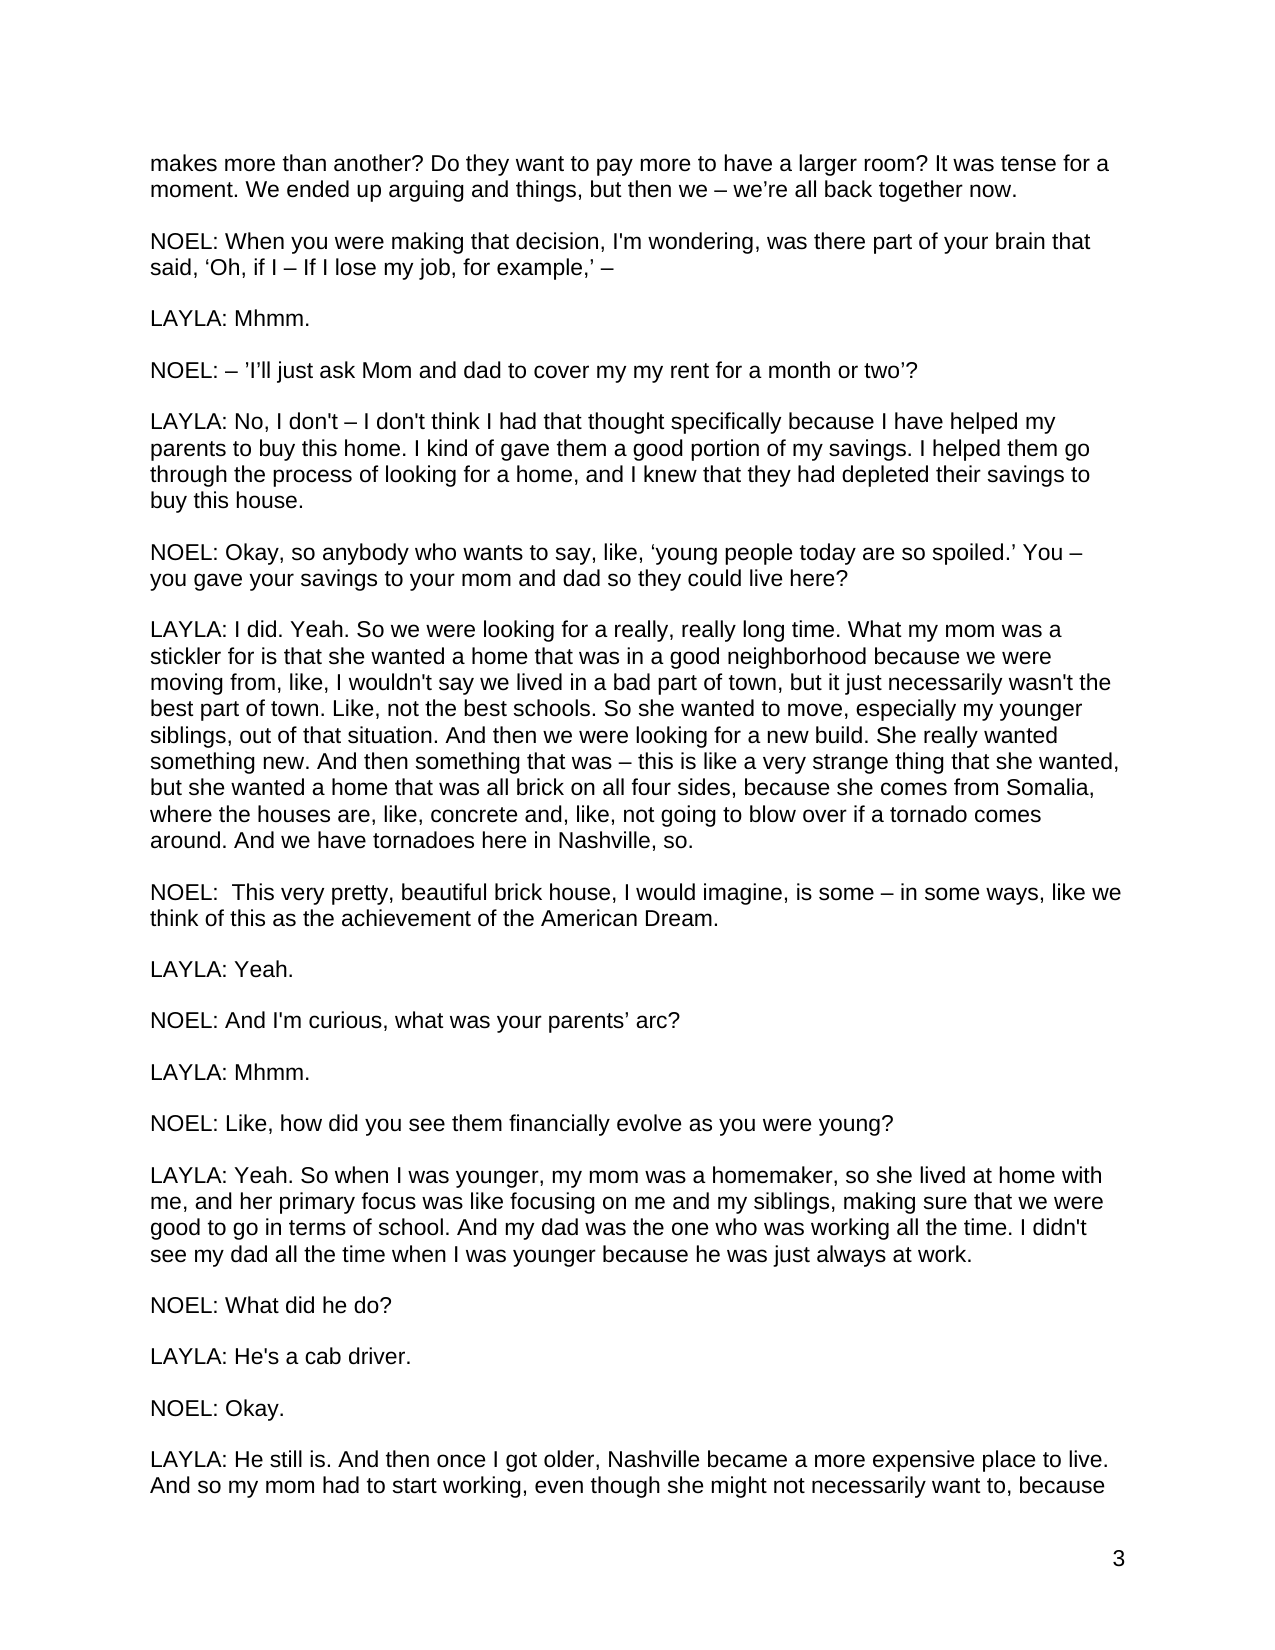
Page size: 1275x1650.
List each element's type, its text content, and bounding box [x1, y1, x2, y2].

text LAYLA: No, I don't – I don't think I had that thought specifically because I have helped my parents to buy this home. I kind of gave them a good portion of my savings. I helped them go through the process of looking for a home, and I knew that they had depleted their savings to buy this house. [150, 408, 1125, 513]
text LAYLA: Yeah. [150, 956, 1125, 982]
text LAYLA: Mhmm. [150, 1059, 1125, 1085]
text NOEL: What did he do? [150, 1292, 1125, 1318]
text LAYLA: I did. Yeah. So we were looking for a really, really long time. What my mom was a stickler for is that she wanted a home that was in a good neighborhood because we were moving from, like, I wouldn't say we lived in a bad part of town, but it just necessarily wasn't the best part of town. Like, not the best schools. So she wanted to move, especially my younger siblings, out of that situation. And then we were looking for a new build. She really wanted something new. And then something that was – this is like a very strange thing that she wanted, but she wanted a home that was all brick on all four sides, because she comes from Somalia, where the houses are, like, concrete and, like, not going to blow over if a tornado comes around. And we have tornadoes here in Nashville, so. [150, 616, 1125, 853]
text NOEL: – ’I’ll just ask Mom and dad to cover my my rent for a month or two’? [150, 357, 1125, 383]
text LAYLA: He's a cab driver. [150, 1343, 1125, 1370]
text NOEL: Like, how did you see them financially evolve as you were young? [150, 1110, 1125, 1137]
text LAYLA: Yeah. So when I was younger, my mom was a homemaker, so she lived at home with me, and her primary focus was like focusing on me and my siblings, making sure that we were good to go in terms of school. And my dad was the one who was working all the time. I didn't see my dad all the time when I was younger because he was just always at work. [150, 1162, 1125, 1267]
text NOEL: Okay, so anybody who wants to say, like, ‘young people today are so spoiled.’ You – you gave your savings to your mom and dad so they could live here? [150, 538, 1125, 591]
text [150, 150, 1125, 203]
text LAYLA: Mhmm. [150, 305, 1125, 332]
text NOEL: And I'm curious, what was your parents’ arc? [150, 1007, 1125, 1034]
text NOEL: This very pretty, beautiful brick house, I would imagine, is some – in some ways, like we think of this as the achievement of the American Dream. [150, 878, 1125, 931]
text NOEL: When you were making that decision, I'm wondering, was there part of your brain that said, ‘Oh, if I – If I lose my job, for example,’ – [150, 228, 1125, 280]
text NOEL: Okay. [150, 1395, 1125, 1421]
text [150, 1446, 1125, 1499]
